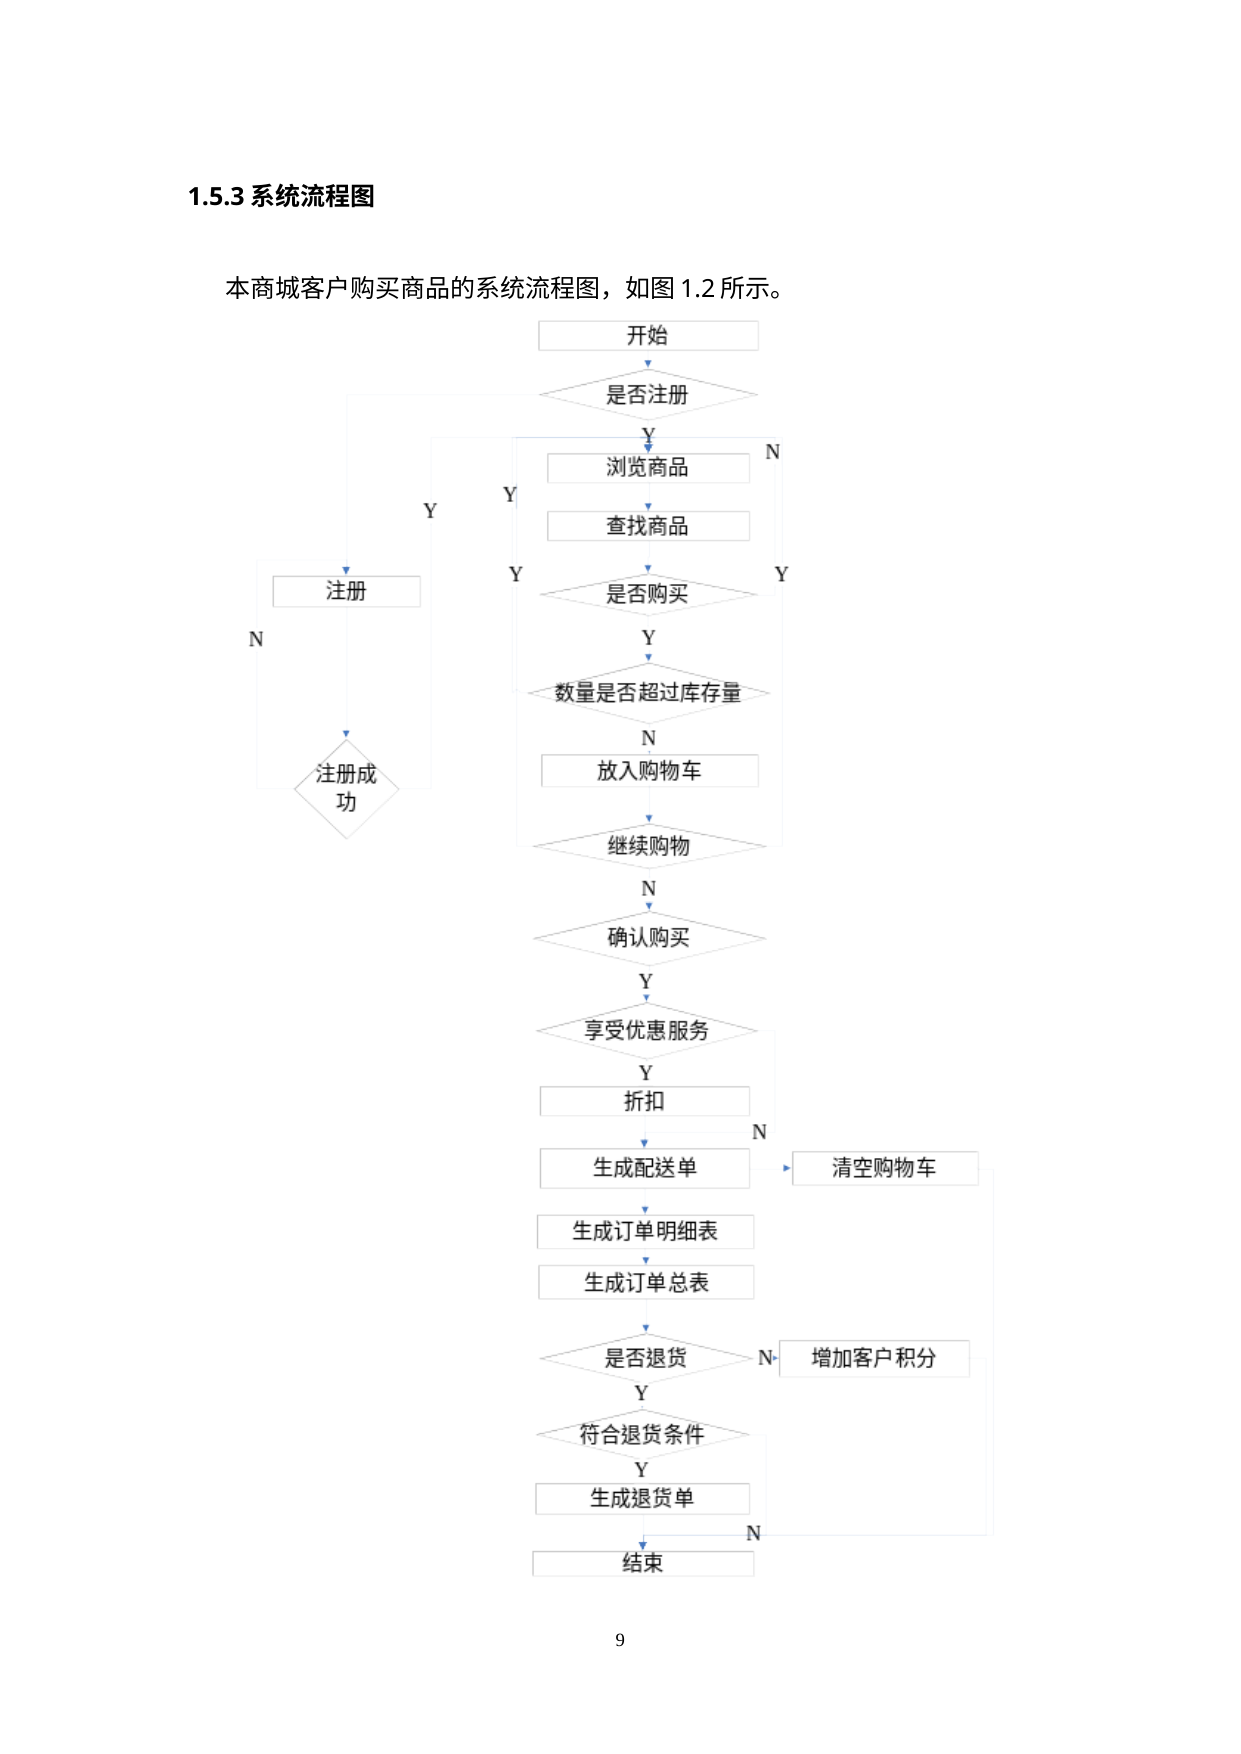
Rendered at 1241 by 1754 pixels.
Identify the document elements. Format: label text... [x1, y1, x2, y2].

text 本商城客户购买商品的系统流程图，如图1.2所示。 [187, 254, 1053, 319]
subtitle 系统流程图 [187, 162, 1053, 227]
